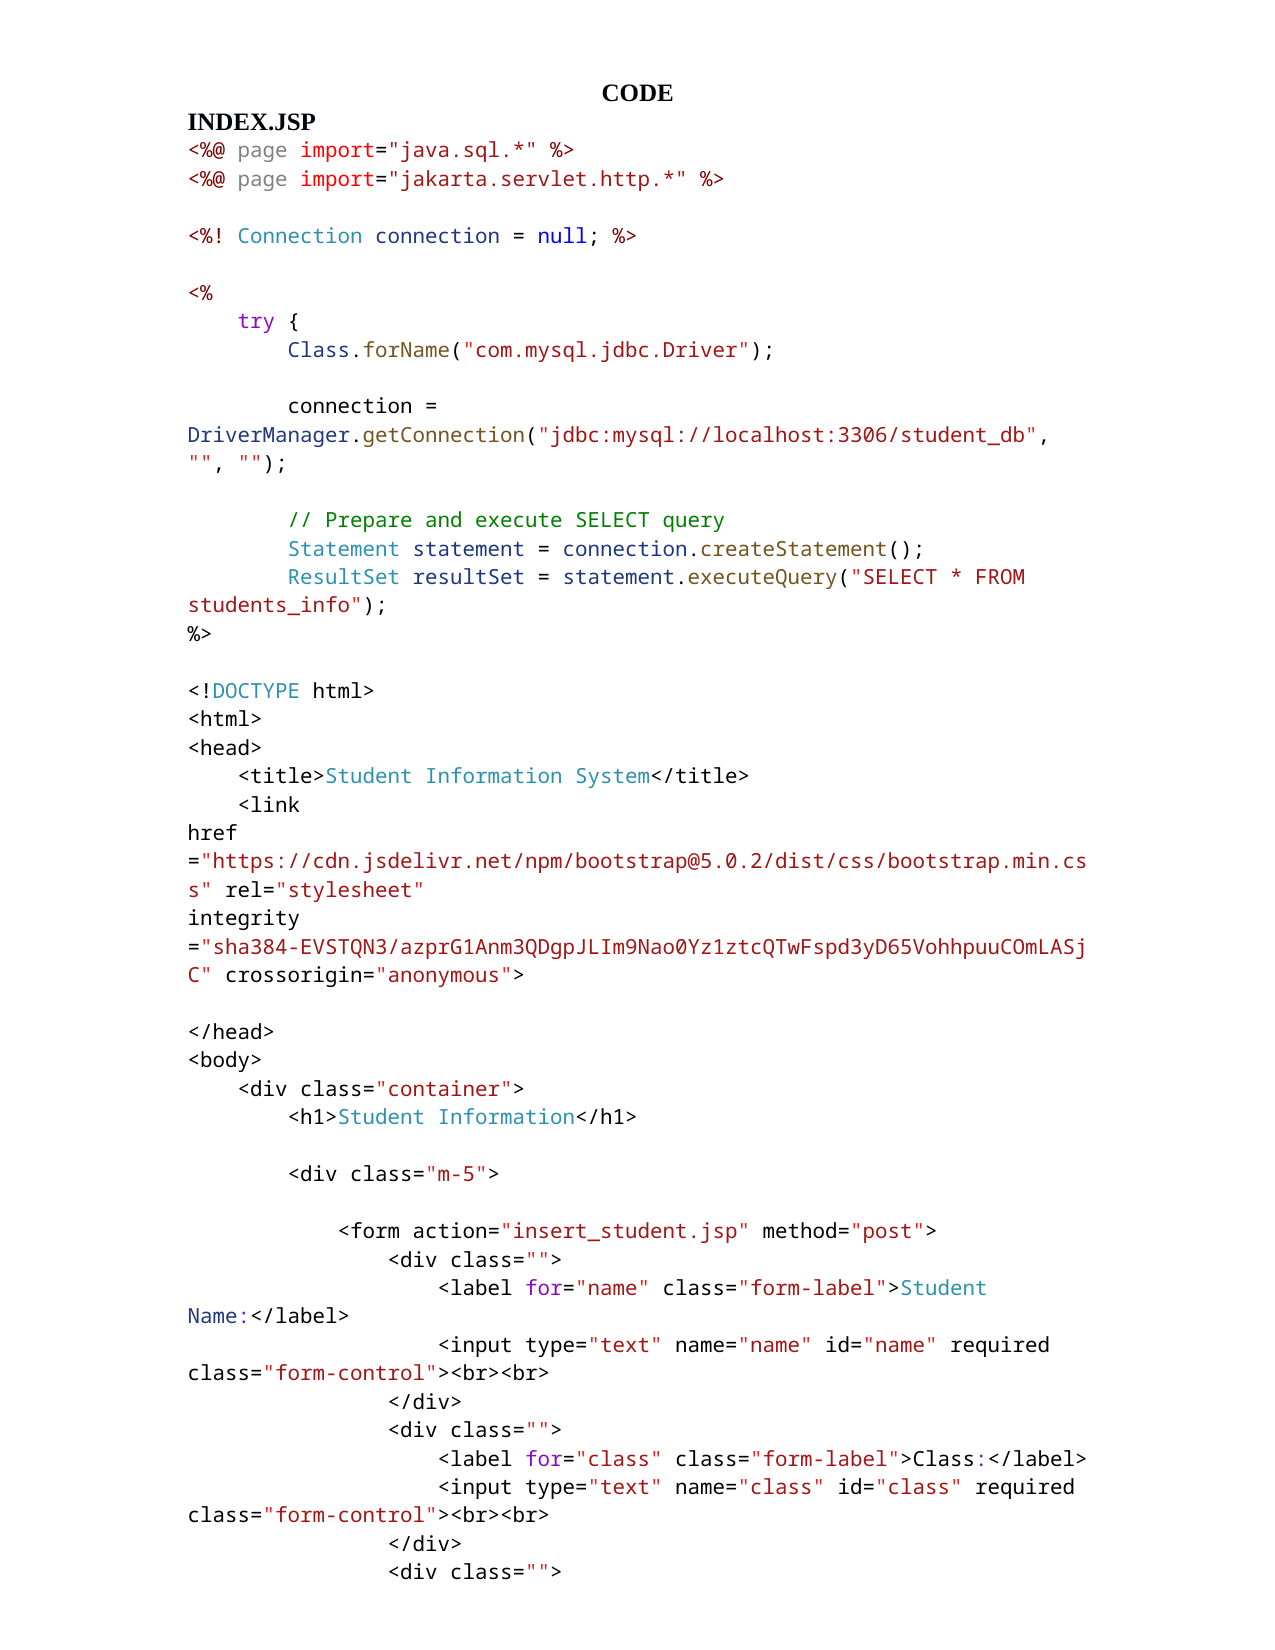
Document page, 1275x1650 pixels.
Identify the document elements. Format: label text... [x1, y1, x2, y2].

text <head> [187, 733, 1087, 761]
text <div class=""> [187, 1557, 1087, 1586]
text <input type="text" name="name" id="name" required class="form-control"><br><br> [187, 1330, 1087, 1387]
text <html> [187, 704, 1087, 733]
text INDEX.JSP [187, 107, 1087, 136]
text Statement statement = connection.createStatement(); [187, 534, 1087, 562]
text <body> [187, 1046, 1087, 1074]
text <%@ page import="jakarta.servlet.http.*" %> [187, 164, 1087, 192]
text </div> [187, 1387, 1087, 1415]
text <link href="https://cdn.jsdelivr.net/npm/bootstrap@5.0.2/dist/css/bootstrap.min.css" rel="stylesheet" integrity="sha384-EVSTQN3/azprG1Anm3QDgpJLIm9Nao0Yz1ztcQTwFspd3yD65VohhpuuCOmLASjC" crossorigin="anonymous"> [187, 790, 1087, 989]
text <%@ page import="java.sql.*" %> [187, 136, 1087, 164]
text <label for="name" class="form-label">Student Name:</label> [187, 1273, 1087, 1330]
text </head> [187, 1017, 1087, 1046]
text <!DOCTYPE html> [187, 676, 1087, 704]
text </div> [187, 1529, 1087, 1557]
text <% [187, 278, 1087, 306]
text <div class="m-5"> [187, 1159, 1087, 1188]
text <%! Connection connection = null; %> [187, 221, 1087, 249]
text %> [187, 619, 1087, 647]
text <h1>Student Information</h1> [187, 1102, 1087, 1131]
text Class.forName("com.mysql.jdbc.Driver"); [187, 335, 1087, 363]
text <title>Student Information System</title> [187, 761, 1087, 790]
text <label for="class" class="form-label">Class:</label> [187, 1444, 1087, 1472]
text try { [187, 306, 1087, 335]
text ResultSet resultSet = statement.executeQuery("SELECT * FROM students_info"); [187, 562, 1087, 619]
text <div class=""> [187, 1415, 1087, 1444]
text CODE [187, 78, 1087, 107]
text <div class="container"> [187, 1074, 1087, 1102]
text <input type="text" name="class" id="class" required class="form-control"><br><br> [187, 1472, 1087, 1529]
text // Prepare and execute SELECT query [187, 505, 1087, 534]
text <form action="insert_student.jsp" method="post"> [187, 1216, 1087, 1245]
text <div class=""> [187, 1245, 1087, 1273]
text connection = DriverManager.getConnection("jdbc:mysql://localhost:3306/student_db", "", ""); [187, 392, 1087, 477]
